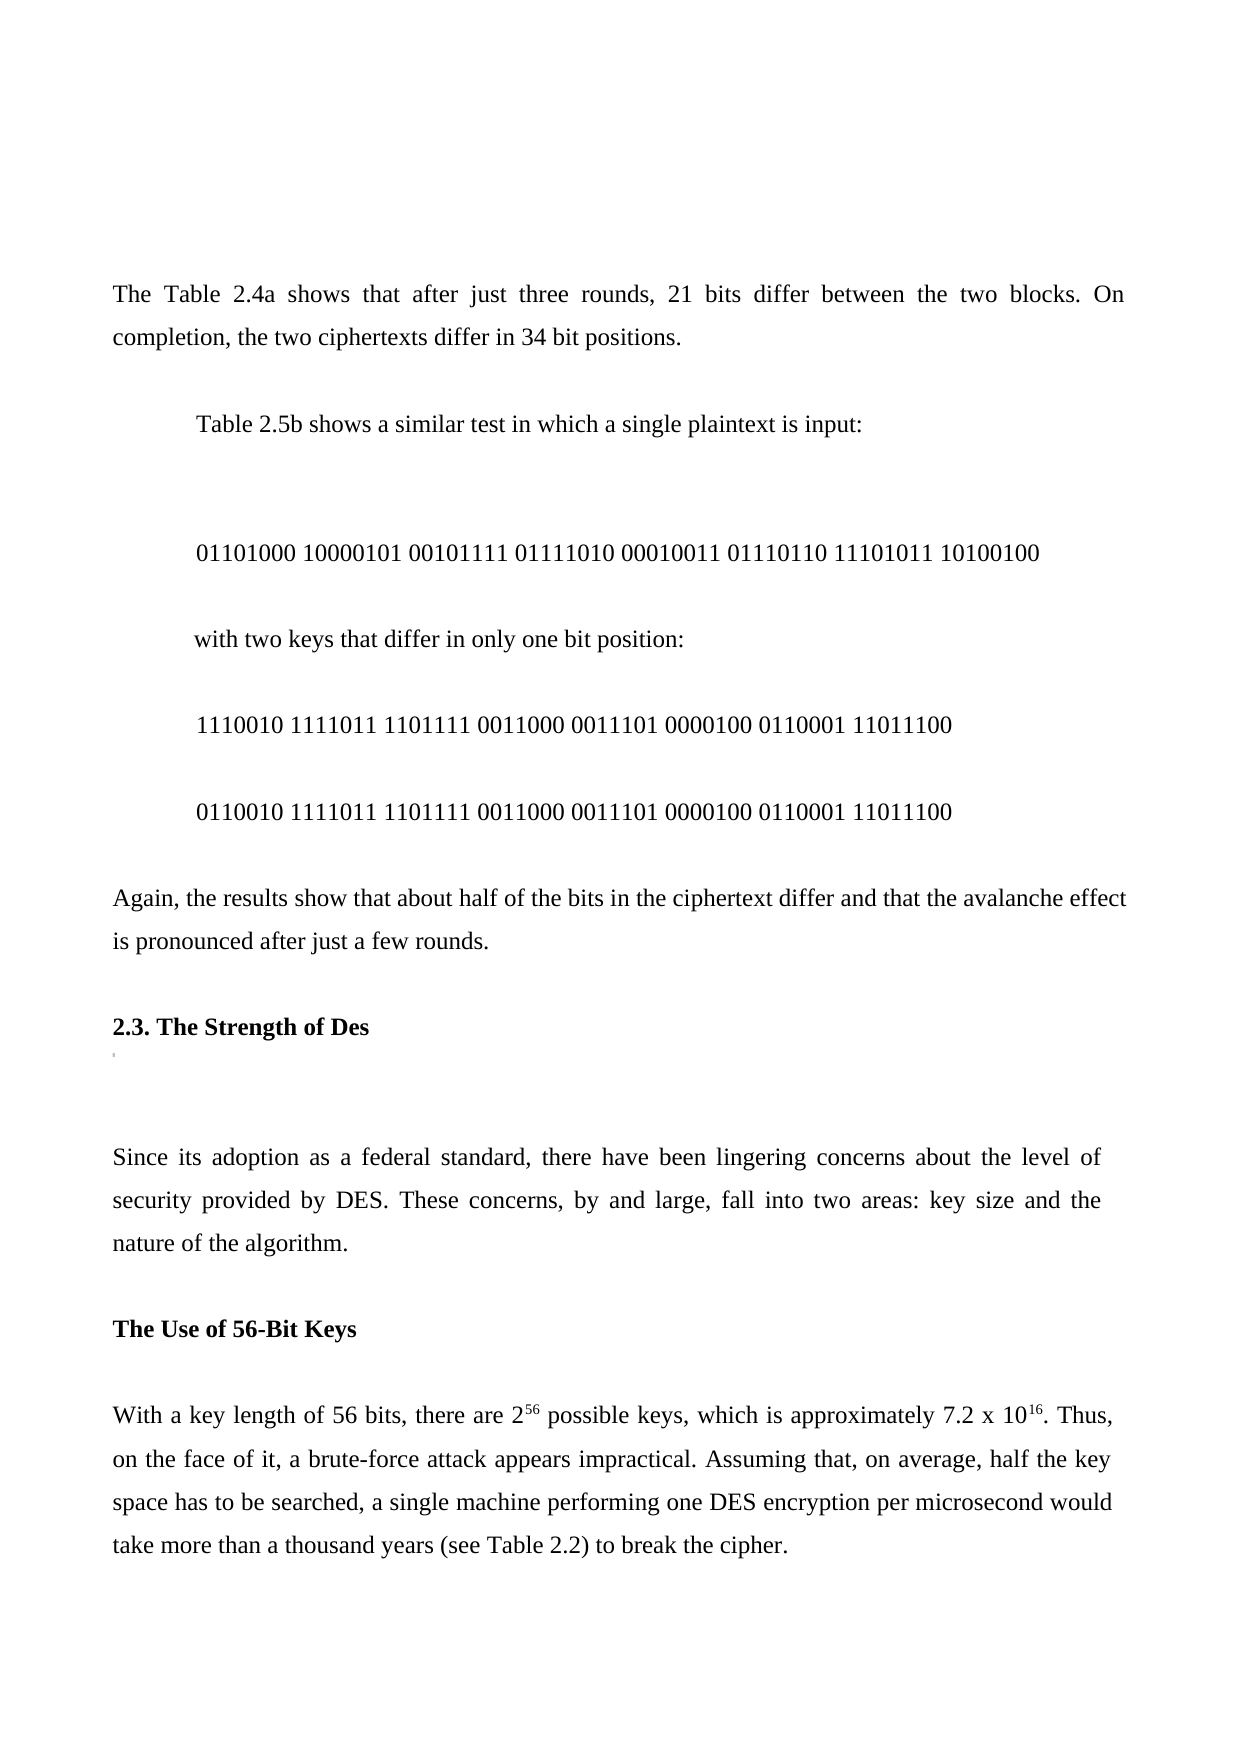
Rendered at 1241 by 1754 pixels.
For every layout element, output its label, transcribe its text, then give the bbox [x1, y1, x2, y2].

text The Table 2.4a shows that after just three rounds, 21 bits differ between the two blocks. On completion, the two ciphertexts differ in 34 bit positions. [112, 279, 1126, 351]
text Since its adoption as a federal standard, there have been lingering concerns about the level of security provided by DES. These concerns, by and large, fall into two areas: key size and the nature of the algorithm. [112, 1142, 1103, 1257]
text Table 2.5b shows a similar test in which a single plaintext is input: [196, 409, 1128, 437]
text 2.3. The Strength of Des [112, 1012, 1128, 1041]
text with two keys that differ in only one bit position: [112, 624, 1128, 653]
text 1110010 1111011 1101111 0011000 0011101 0000100 0110001 11011100 [196, 711, 1128, 739]
text Again, the results show that about half of the bits in the ciphertext differ and that the avalanche effect is pronounced after just a few rounds. [112, 883, 1128, 955]
text With a key length of 56 bits, there are 256 possible keys, which is approximately 7.2 x 1016. Thus, on the face of it, a brute-force attack appears impractical. Assuming that, on average, half the key space has to be searched, a single machine performing one DES encryption per microsecond would take more than a thousand years (see Table 2.2) to break the cipher. [112, 1401, 1113, 1559]
text 0110010 1111011 1101111 0011000 0011101 0000100 0110001 11011100 [196, 797, 1128, 826]
text The Use of 56-Bit Keys [112, 1314, 1128, 1343]
text 01101000 10000101 00101111 01111010 00010011 01110110 11101011 10100100 [196, 538, 1128, 567]
